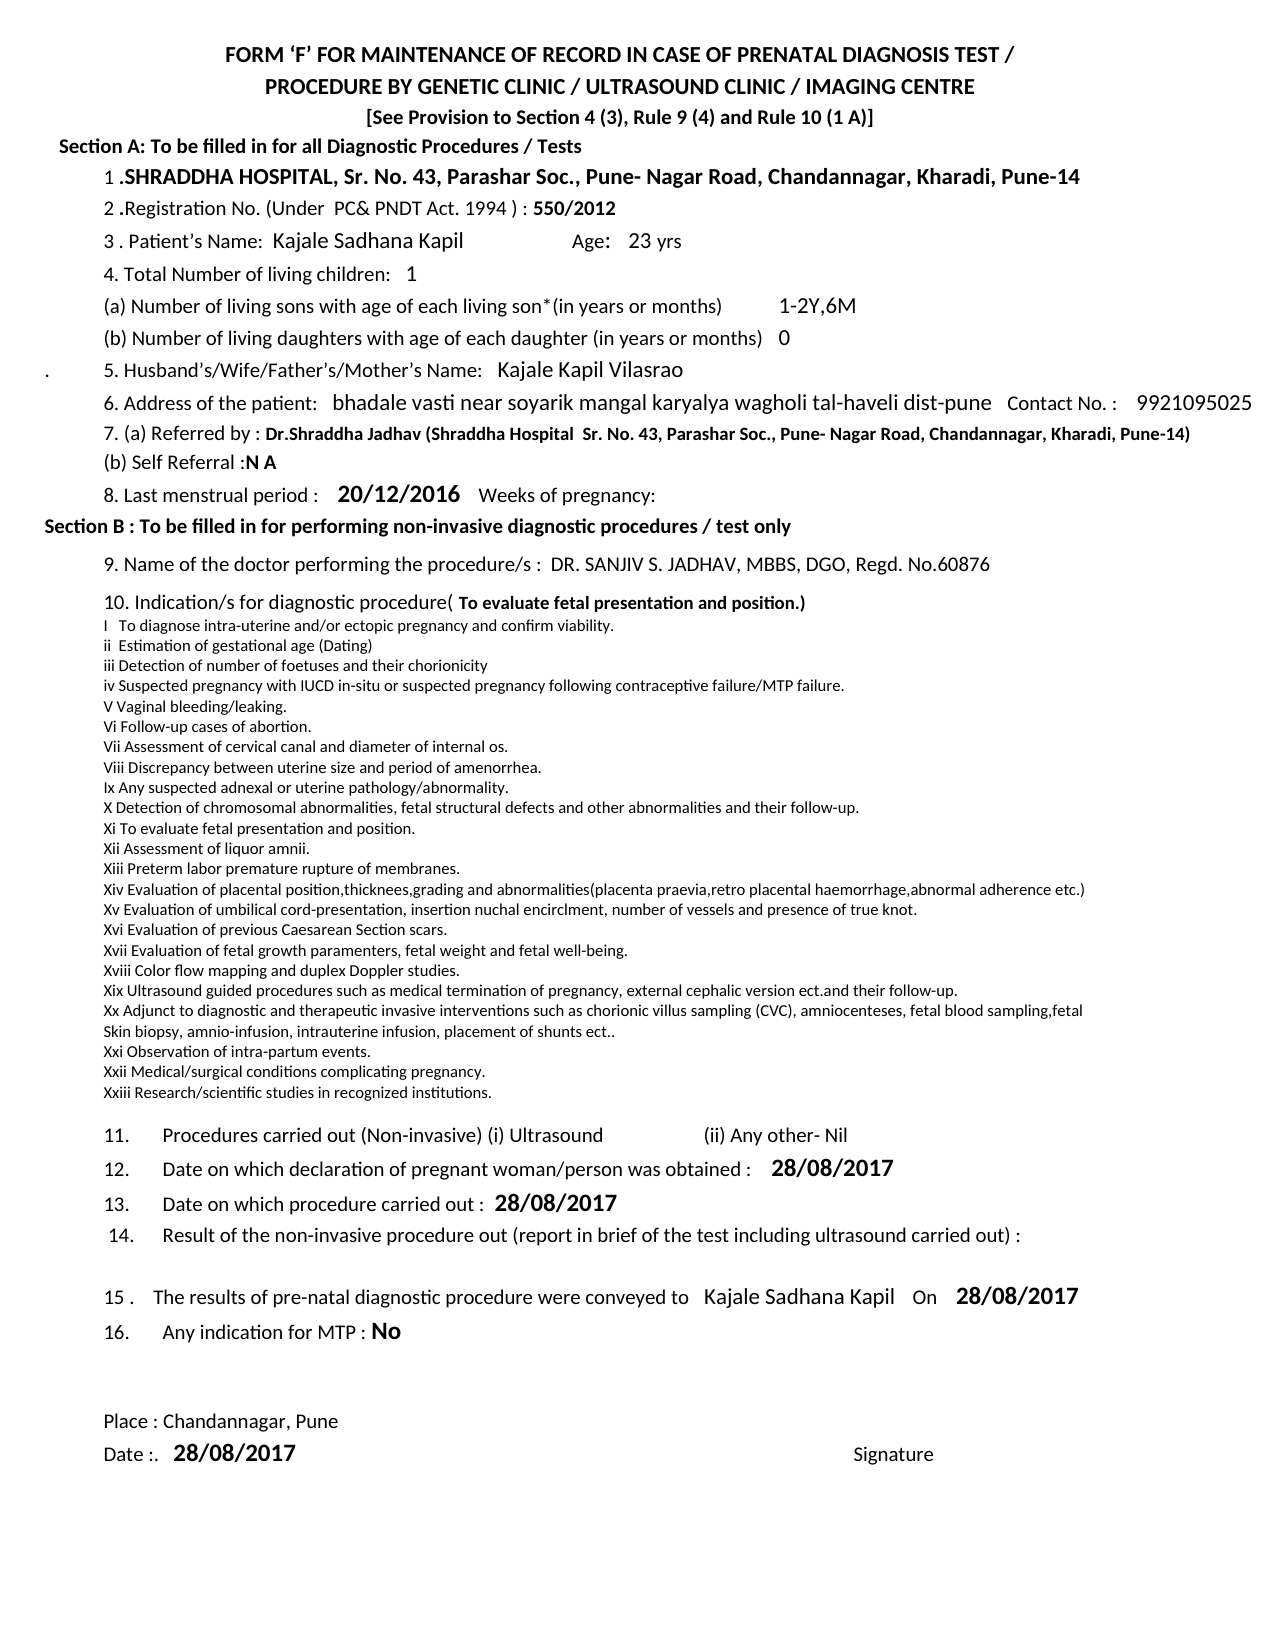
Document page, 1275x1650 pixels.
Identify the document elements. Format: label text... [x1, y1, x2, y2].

text Xiii Preterm labor premature rupture of membranes. [0, 858, 1196, 879]
text 12. Date on which declaration of pregnant woman/person was obtained : [0, 1152, 1275, 1182]
text Xiv Evaluation of placental position,thicknees,grading and abnormalities(placenta praevia,retro placental haemorrhage,abnormal adherence etc.) [0, 879, 1275, 899]
text Xv Evaluation of umbilical cord-presentation, insertion nuchal encirclment, number of vessels and presence of true knot. [0, 899, 1275, 919]
text Xxi Observation of intra-partum events. [103, 1041, 1275, 1062]
text V Vaginal bleeding/leaking. [0, 696, 1196, 716]
text Xxiii Research/scientific studies in recognized institutions. [0, 1082, 1275, 1102]
text 16. Any indication for MTP : No [0, 1315, 1275, 1346]
text PROCEDURE BY GENETIC CLINIC / ULTRASOUND CLINIC / IMAGING CENTRE [44, 72, 1196, 100]
text 13. Date on which procedure carried out : [0, 1187, 1275, 1217]
text Xviii Color flow mapping and duplex Doppler studies. [0, 960, 1275, 980]
text Section B : To be filled in for performing non-invasive diagnostic procedures / test only [44, 513, 1255, 538]
text X Detection of chromosomal abnormalities, fetal structural defects and other abnormalities and their follow-up. [0, 798, 1196, 818]
text 6. Address of the patient: Contact No. : [103, 388, 1255, 416]
text (a) Number of living sons with age of each living son*(in years or months) [44, 291, 1255, 319]
text ii Estimation of gestational age (Dating) [0, 635, 1196, 655]
text (b) Number of living daughters with age of each daughter (in years or months) [44, 323, 1255, 351]
text Skin biopsy, amnio-infusion, intrauterine infusion, placement of shunts ect.. [0, 1021, 1275, 1041]
text 1 .SHRADDHA HOSPITAL, Sr. No. 43, Parashar Soc., Pune- Nagar Road, Chandannagar, Kharadi, Pune-14 [44, 162, 1196, 191]
text I To diagnose intra-uterine and/or ectopic pregnancy and confirm viability. [75, 615, 1255, 635]
text 9. Name of the doctor performing the procedure/s : DR. SANJIV S. JADHAV, MBBS, DGO, Regd. No.60876 [0, 551, 1255, 577]
text 3 . Patient’s Name: Age: yrs [44, 224, 1166, 254]
text (b) Self Referral :N A [44, 449, 1255, 474]
text Xvi Evaluation of previous Caesarean Section scars. [0, 919, 1275, 940]
text Ix Any suspected adnexal or uterine pathology/abnormality. [0, 777, 1196, 798]
text 14. Result of the non-invasive procedure out (report in brief of the test including ultrasound carried out) : [103, 1222, 1226, 1247]
text iii Detection of number of foetuses and their chorionicity [0, 655, 1196, 676]
text 2 .Registration No. (Under PC& PNDT Act. 1994 ) : 550/2012 [44, 195, 1196, 220]
text Xix Ultrasound guided procedures such as medical termination of pregnancy, external cephalic version ect.and their follow-up. [0, 980, 1275, 1001]
text Place : Chandannagar, Pune [0, 1408, 1275, 1434]
text 11. Procedures carried out (Non-invasive) (i) Ultrasound (ii) Any other- Nil [0, 1123, 1275, 1148]
text Viii Discrepancy between uterine size and period of amenorrhea. [0, 757, 1196, 777]
text Xxii Medical/surgical conditions complicating pregnancy. [0, 1062, 1275, 1082]
text iv Suspected pregnancy with IUCD in-situ or suspected pregnancy following contraceptive failure/MTP failure. [0, 676, 1196, 696]
text Xii Assessment of liquor amnii. [0, 838, 1196, 858]
text Xi To evaluate fetal presentation and position. [0, 818, 1196, 838]
text Section A: To be filled in for all Diagnostic Procedures / Tests [44, 133, 1196, 159]
text . 5. Husband’s/Wife/Father’s/Mother’s Name: [44, 355, 1255, 383]
text [See Provision to Section 4 (3), Rule 9 (4) and Rule 10 (1 A)] [44, 104, 1196, 129]
text 8. Last menstrual period : Weeks of pregnancy: [44, 478, 1255, 509]
text 7. (a) Referred by : Dr.Shraddha Jadhav (Shraddha Hospital Sr. No. 43, Parashar Soc., Pune- Nagar Road, Chandannagar, Kharadi, Pune-14) [44, 420, 1255, 445]
text Date :. Signature [0, 1438, 1275, 1468]
text 15 . The results of pre-natal diagnostic procedure were conveyed to On [0, 1280, 1275, 1311]
text FORM ‘F’ FOR MAINTENANCE OF RECORD IN CASE OF PRENATAL DIAGNOSIS TEST / [44, 40, 1196, 68]
text Xvii Evaluation of fetal growth paramenters, fetal weight and fetal well-being. [0, 940, 1275, 960]
text 4. Total Number of living children: [44, 259, 1196, 287]
text Vi Follow-up cases of abortion. [0, 716, 1196, 737]
text 10. Indication/s for diagnostic procedure( To evaluate fetal presentation and position.) [75, 589, 1255, 615]
text Vii Assessment of cervical canal and diameter of internal os. [0, 737, 1196, 757]
text Xx Adjunct to diagnostic and therapeutic invasive interventions such as chorionic villus sampling (CVC), amniocenteses, fetal blood sampling,fetal [0, 1001, 1275, 1021]
